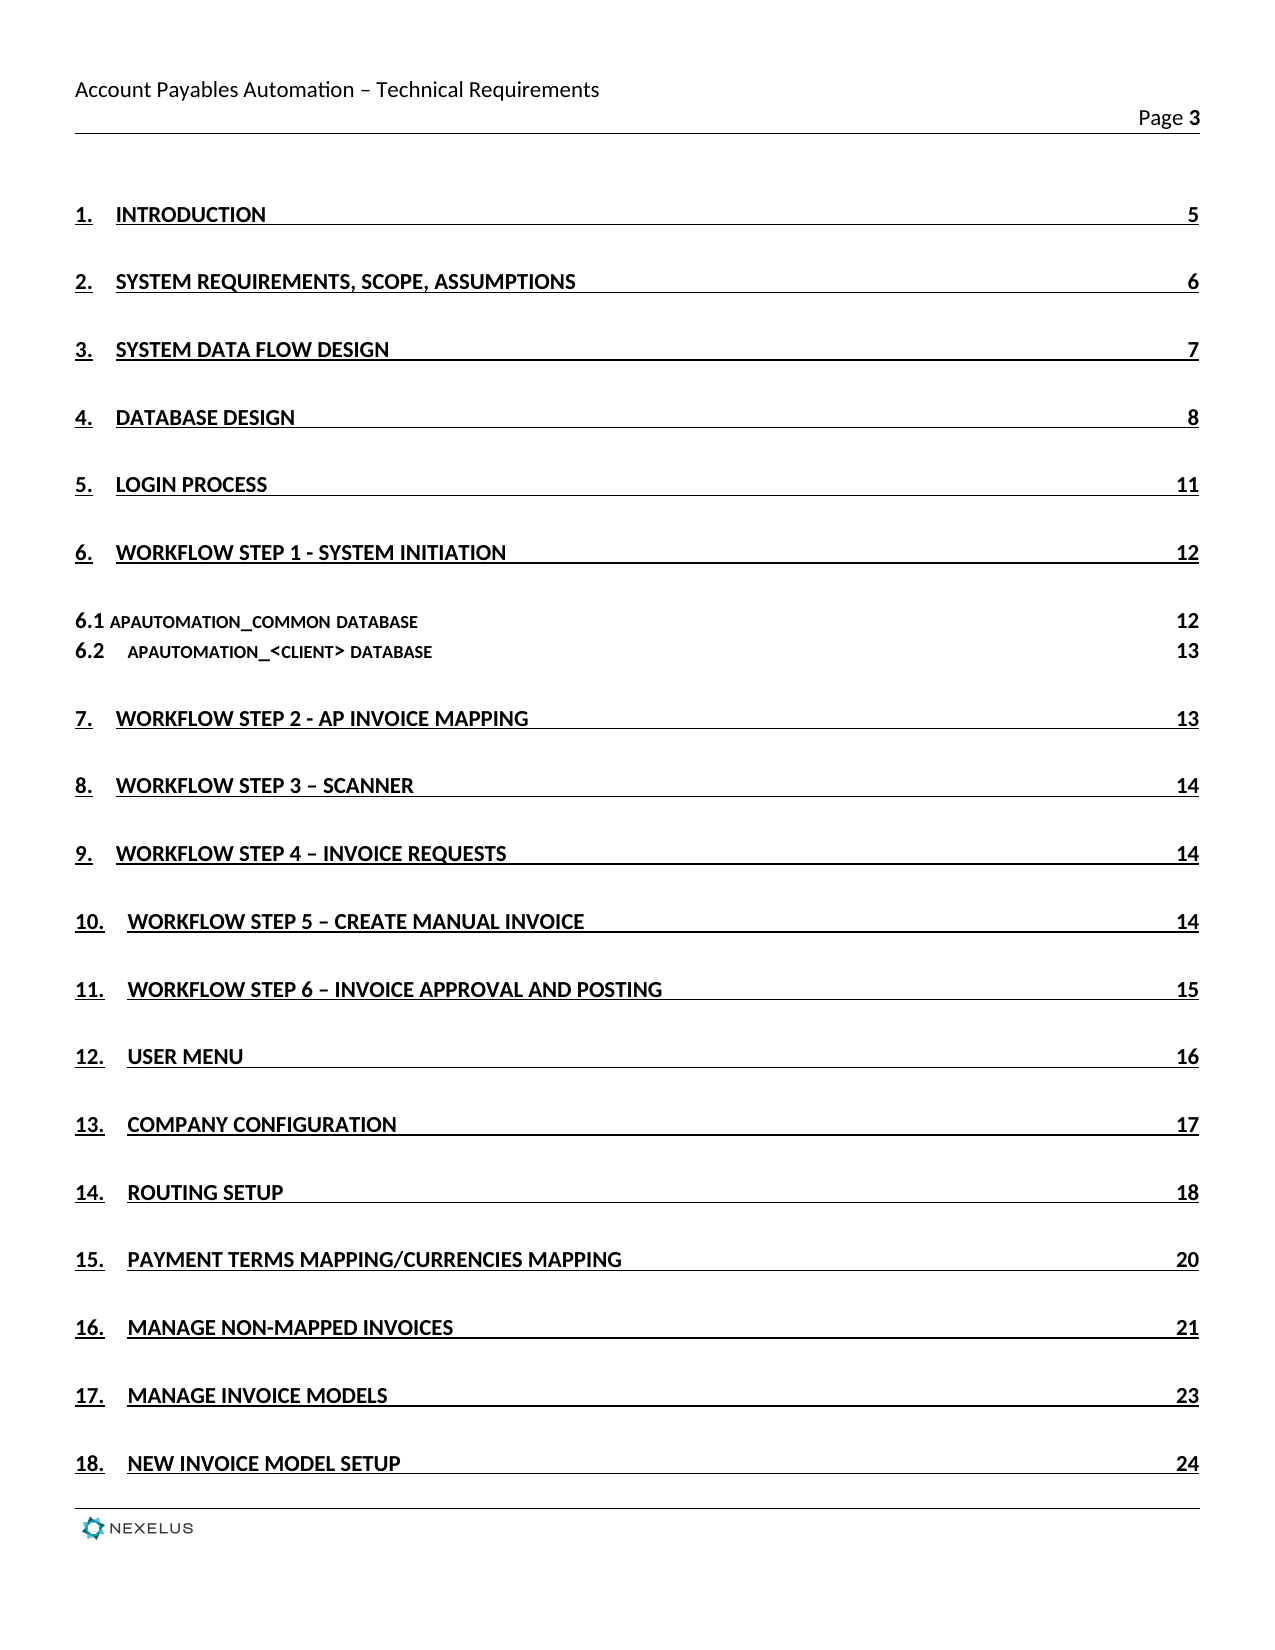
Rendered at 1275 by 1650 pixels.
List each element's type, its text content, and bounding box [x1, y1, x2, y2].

picture [75, 1510, 197, 1547]
text 6. Workflow Step 1 - System Initiation 12 [75, 538, 1200, 566]
text 17. Manage Invoice Models 23 [75, 1381, 1200, 1409]
text 8. Workflow Step 3 – Scanner 14 [75, 772, 1200, 799]
text 5. Login Process 11 [75, 471, 1200, 498]
text 4. Database Design 8 [75, 403, 1200, 431]
text 12. User Menu 16 [75, 1042, 1200, 1070]
text 13. Company Configuration 17 [75, 1110, 1200, 1138]
text 11. Workflow Step 6 – Invoice Approval and Posting 15 [75, 975, 1200, 1003]
text 6.1 apautomation_common database 12 [75, 606, 1200, 634]
text 10. Workflow Step 5 – Create Manual Invoice 14 [75, 907, 1200, 935]
text 15. Payment Terms Mapping/Currencies Mapping 20 [75, 1246, 1200, 1273]
text 1. Introduction 5 [75, 200, 1200, 228]
text 7. Workflow Step 2 - AP Invoice Mapping 13 [75, 704, 1200, 732]
text 16. Manage Non-Mapped Invoices 21 [75, 1313, 1200, 1341]
text 2. System Requirements, Scope, Assumptions 6 [75, 267, 1200, 295]
text 9. Workflow Step 4 – Invoice Requests 14 [75, 839, 1200, 867]
text 3. System Data Flow Design 7 [75, 335, 1200, 363]
text 18. New Invoice Model Setup 24 [75, 1449, 1200, 1477]
text 6.2 apautomation_<client> database 13 [75, 636, 1200, 664]
text 14. Routing Setup 18 [75, 1178, 1200, 1206]
